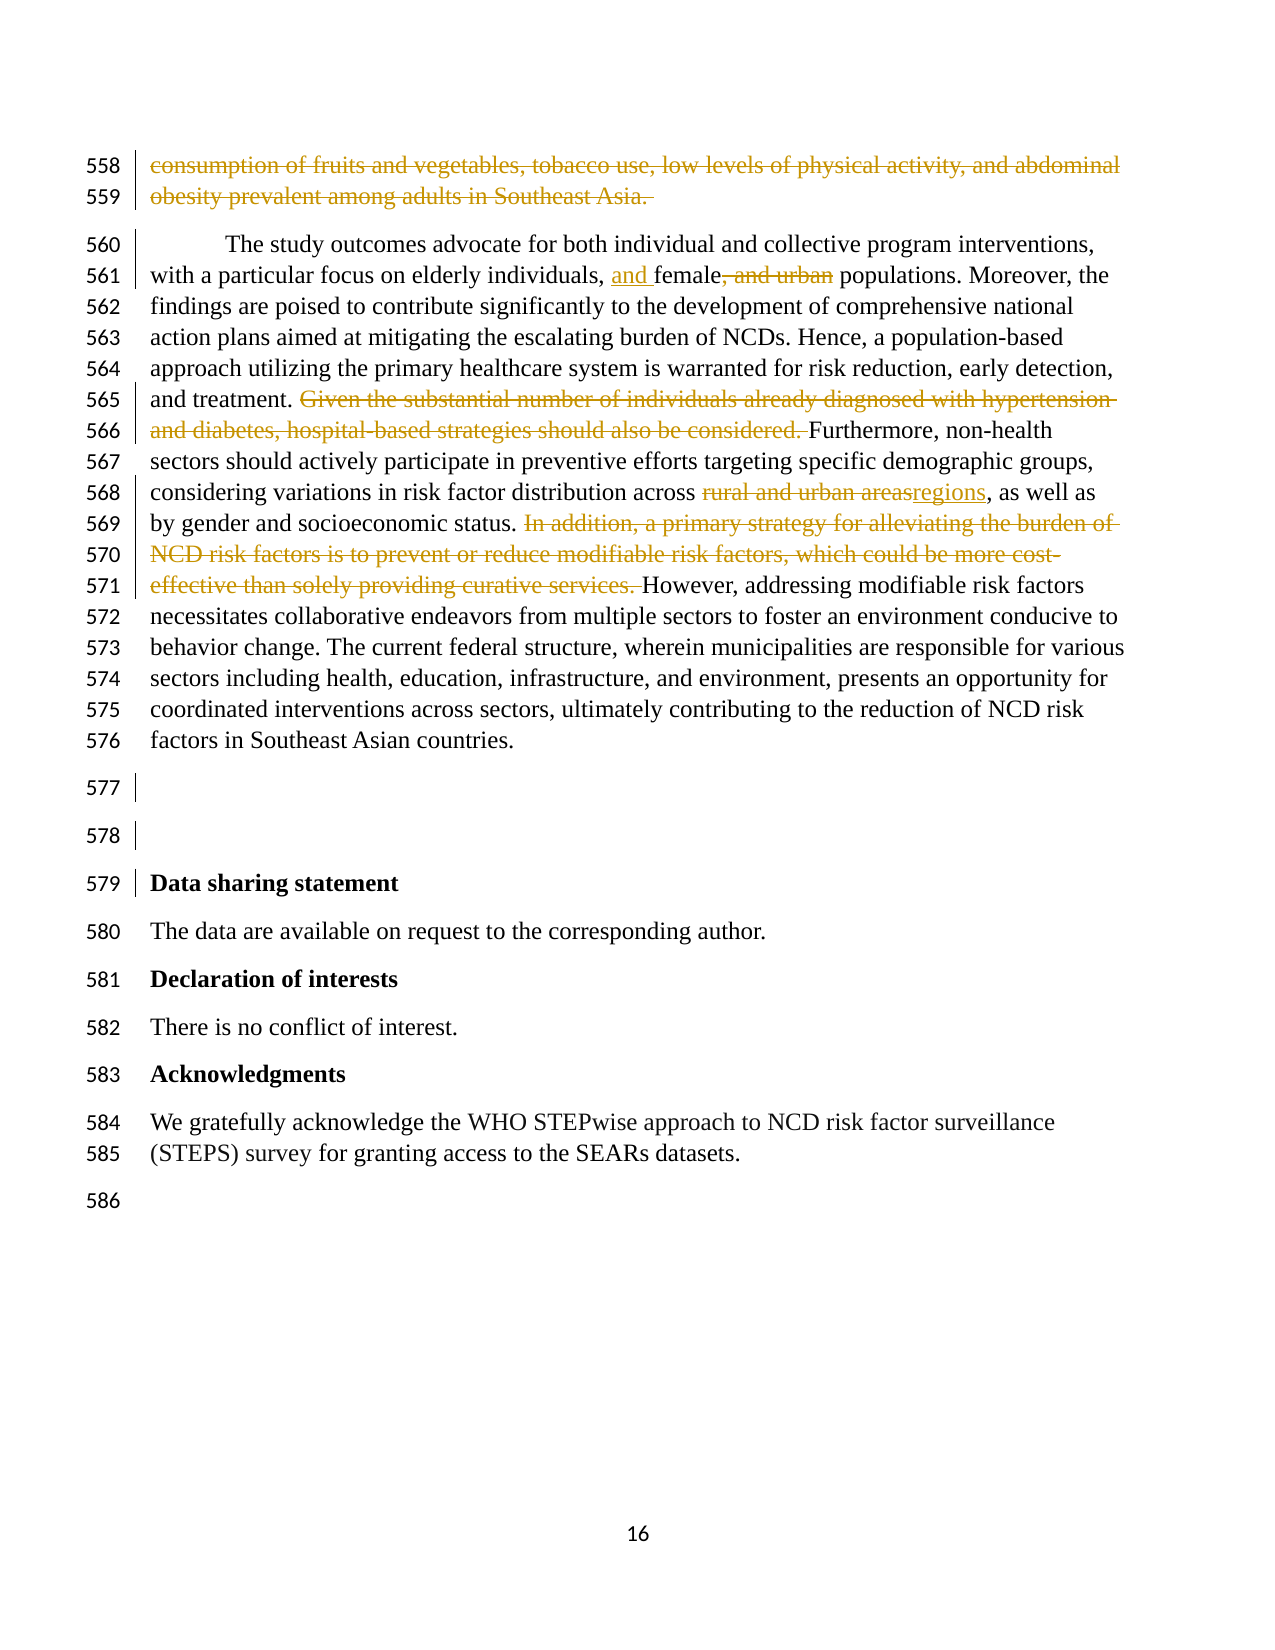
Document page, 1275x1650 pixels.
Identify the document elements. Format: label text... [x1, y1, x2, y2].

text The data are available on request to the corresponding author. [150, 916, 1125, 945]
text Acknowledgments [150, 1059, 1125, 1088]
text Declaration of interests [150, 964, 1125, 993]
text Data sharing statement [150, 868, 1125, 897]
text The study outcomes advocate for both individual and collective program interventions, with a particular focus on elderly individuals, female populations. Moreover, the findings are poised to contribute significantly to the development of comprehensive national action plans aimed at mitigating the escalating burden of NCDs. Hence, a population-based approach utilizing the primary healthcare system is warranted for risk reduction, early detection, and treatment. Furthermore, non-health sectors should actively participate in preventive efforts targeting specific demographic groups, considering variations in risk factor distribution across , as well as by gender and socioeconomic status. However, addressing modifiable risk factors necessitates collaborative endeavors from multiple sectors to foster an environment conducive to behavior change. The current federal structure, wherein municipalities are responsible for various sectors including health, education, infrastructure, and environment, presents an opportunity for coordinated interventions across sectors, ultimately contributing to the reduction of NCD risk factors in Southeast Asian countries. [150, 229, 1125, 754]
text There is no conflict of interest. [150, 1012, 1125, 1040]
text We gratefully acknowledge the WHO STEPwise approach to NCD risk factor surveillance (STEPS) survey for granting access to the SEARs datasets. [150, 1107, 1125, 1167]
